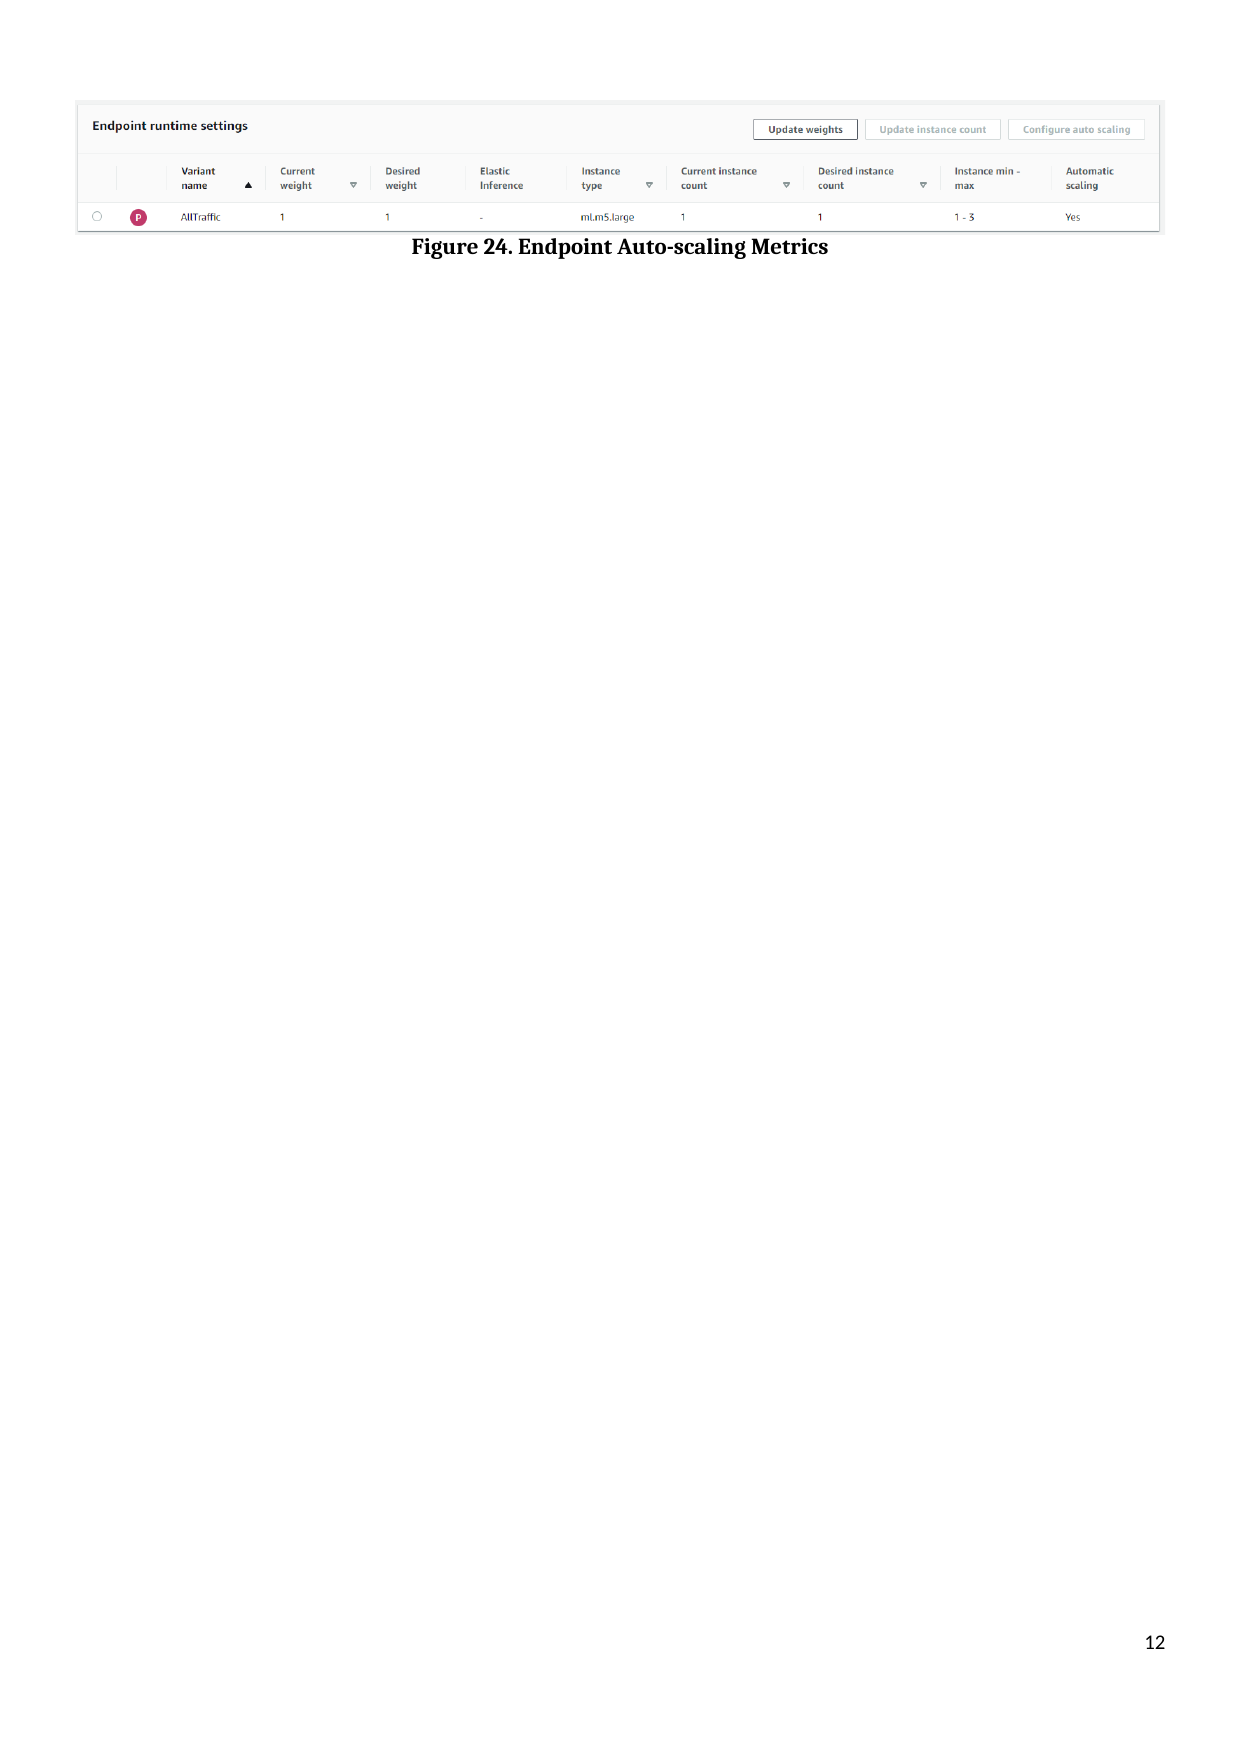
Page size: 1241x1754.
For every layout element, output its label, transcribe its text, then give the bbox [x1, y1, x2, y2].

text Figure 24. Endpoint Auto-scaling Metrics [75, 235, 1165, 261]
picture [75, 100, 1166, 235]
